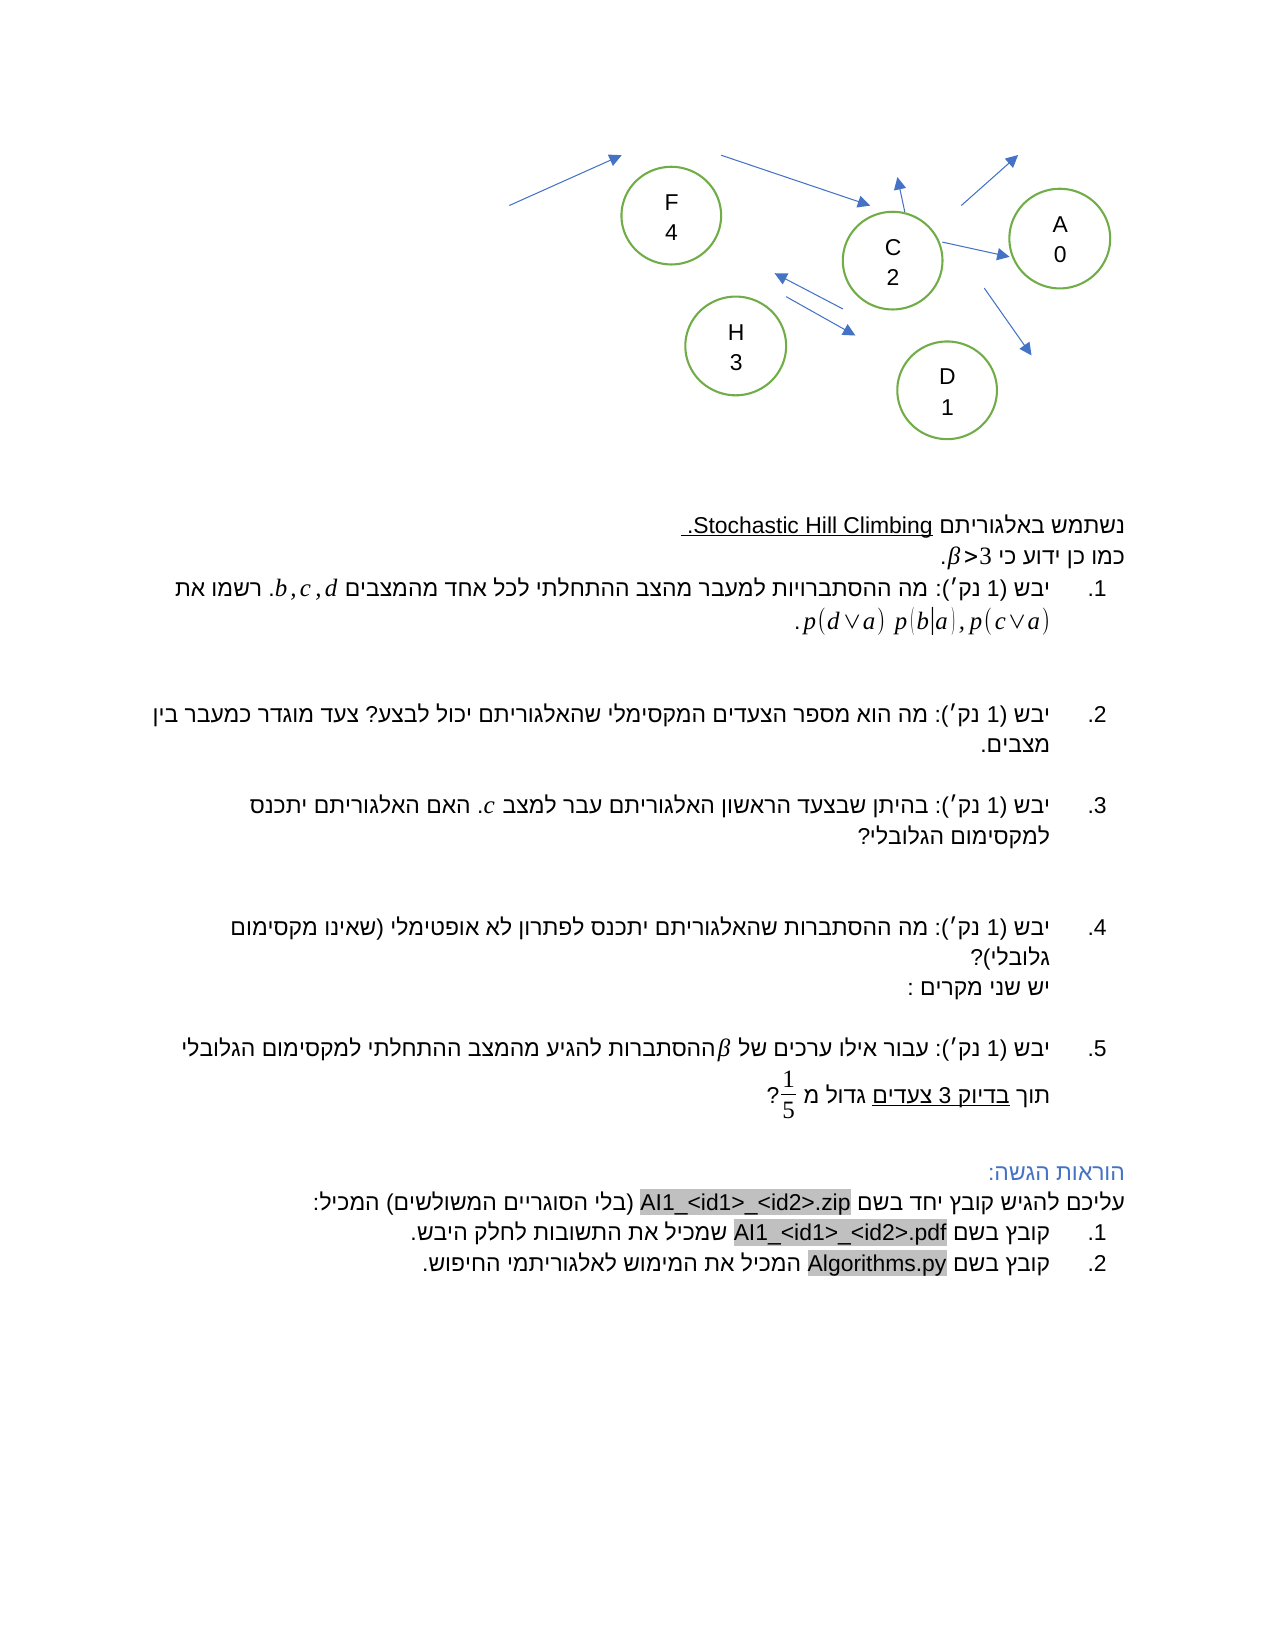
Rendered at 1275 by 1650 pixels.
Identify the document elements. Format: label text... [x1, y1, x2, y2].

text עליכם להגיש קובץ יחד בשם AI1_<id1>_<id2>.zip (בלי הסוגריים המשולשים) המכיל: [150, 1189, 640, 1215]
text עליכם להגיש קובץ יחד בשם AI1_<id1>_<id2>.zip (בלי הסוגריים המשולשים) המכיל: [851, 1189, 1125, 1215]
list יבש (1 נק׳): מה ההסתברות שהאלגוריתם יתכנס לפתרון לא אופטימלי (שאינו מקסימום גלובלי)? [150, 913, 1087, 970]
list יבש (1 נק׳): מה ההסתברויות למעבר מהצב ההתחלתי לכל אחד מהמצבים . רשמו את . [150, 574, 1087, 637]
list יבש (1 נק׳): עבור אילו ערכים של ההסתברות להגיע מהמצב ההתחלתי למקסימום הגלובלי תוך בדיוק 3 צעדים גדול מ ? [150, 1034, 1087, 1125]
text נשתמש באלגוריתם Stochastic Hill Climbing. [150, 512, 1125, 539]
text כמו כן ידוע כי . [150, 543, 1125, 570]
list יבש (1 נק׳): מה הוא מספר הצעדים המקסימלי שהאלגוריתם יכול לבצע? צעד מוגדר כמעבר בין מצבים. [150, 701, 1087, 757]
list יש שני מקרים : [150, 974, 1050, 1000]
list יבש (1 נק׳): בהיתן שבצעד הראשון האלגוריתם עבר למצב . האם האלגוריתם יתכנס למקסימום הגלובלי? [150, 791, 1087, 849]
list קובץ בשם AI1_<id1>_<id2>.pdf שמכיל את התשובות לחלק היבש. [947, 1219, 1087, 1246]
text הוראות הגשה: [150, 1159, 1125, 1185]
list קובץ בשם Algorithms.py המכיל את המימוש לאלגוריתמי החיפוש. [150, 1249, 1087, 1276]
list קובץ בשם AI1_<id1>_<id2>.pdf שמכיל את התשובות לחלק היבש. [150, 1219, 734, 1246]
